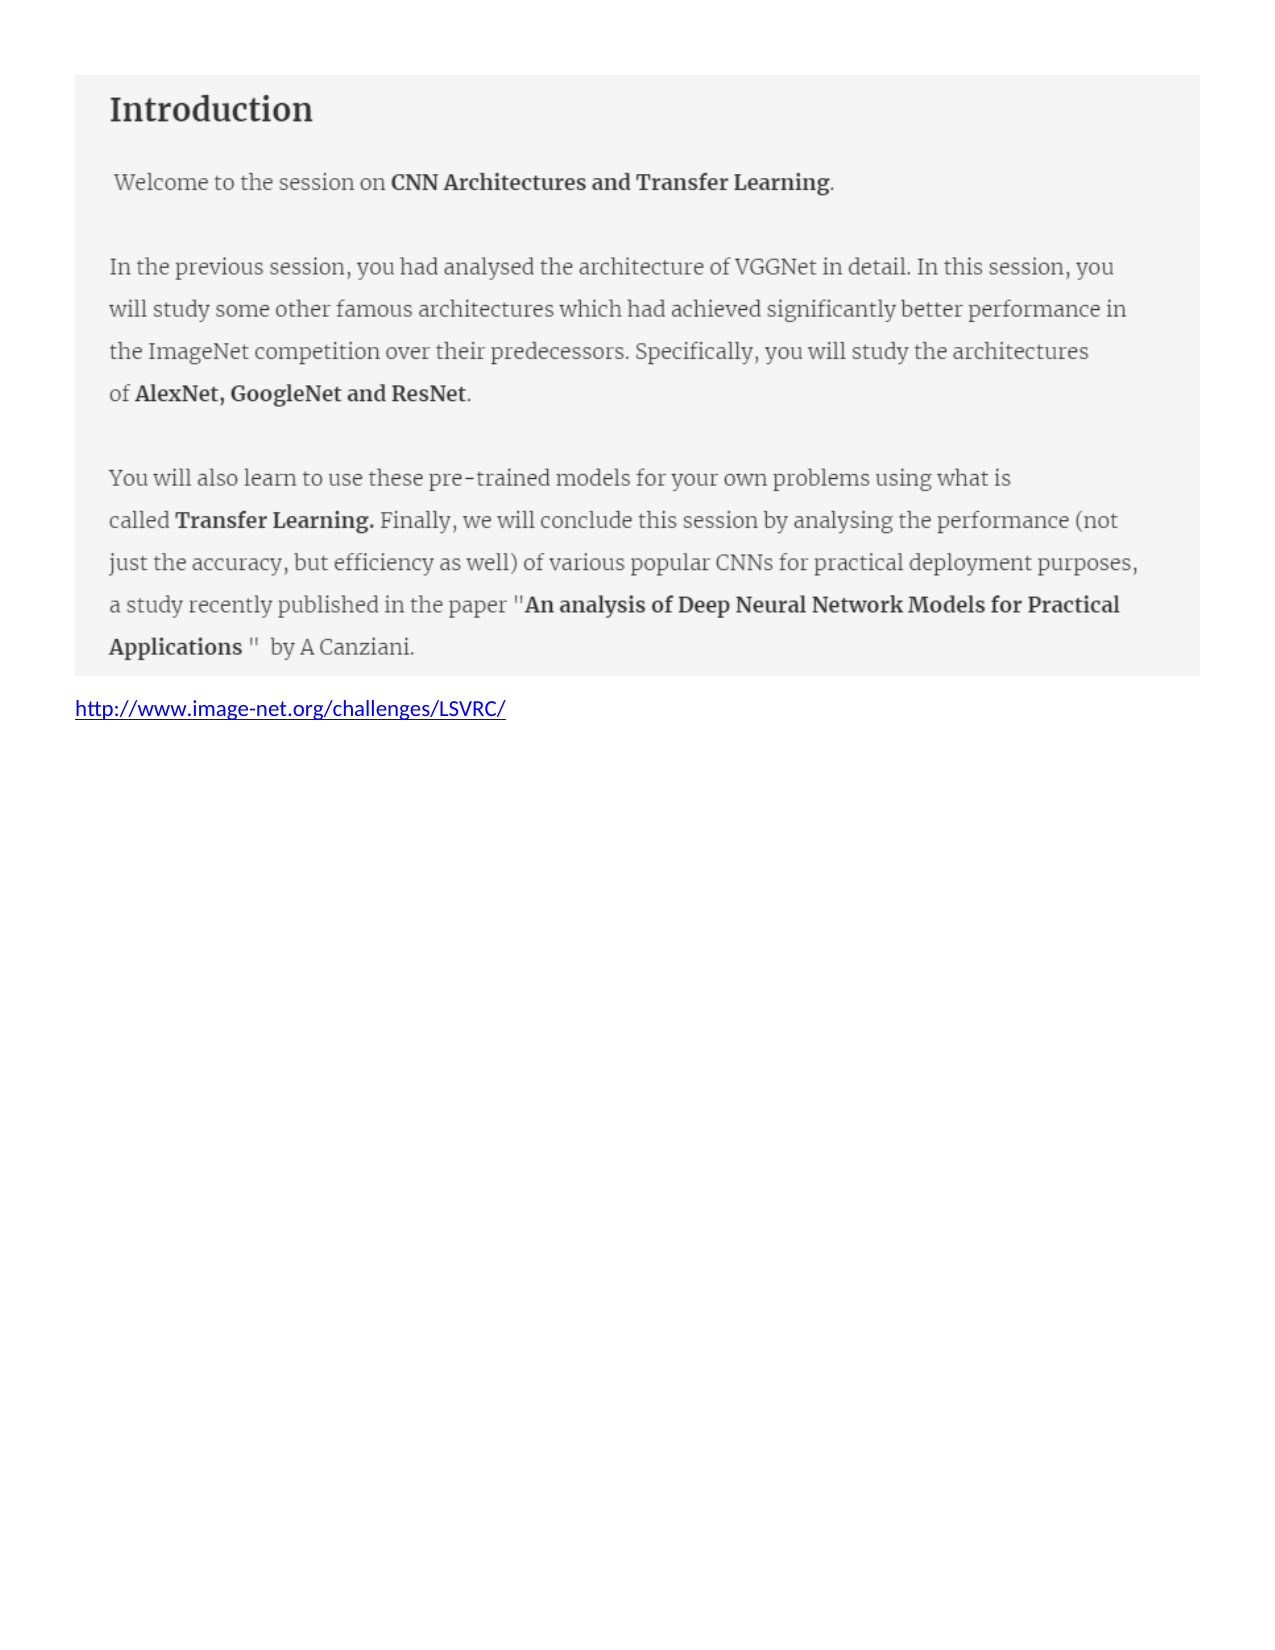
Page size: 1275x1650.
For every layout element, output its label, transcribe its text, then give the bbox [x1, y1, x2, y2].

picture [75, 75, 1200, 676]
text http://www.image-net.org/challenges/LSVRC/ [75, 694, 1200, 722]
